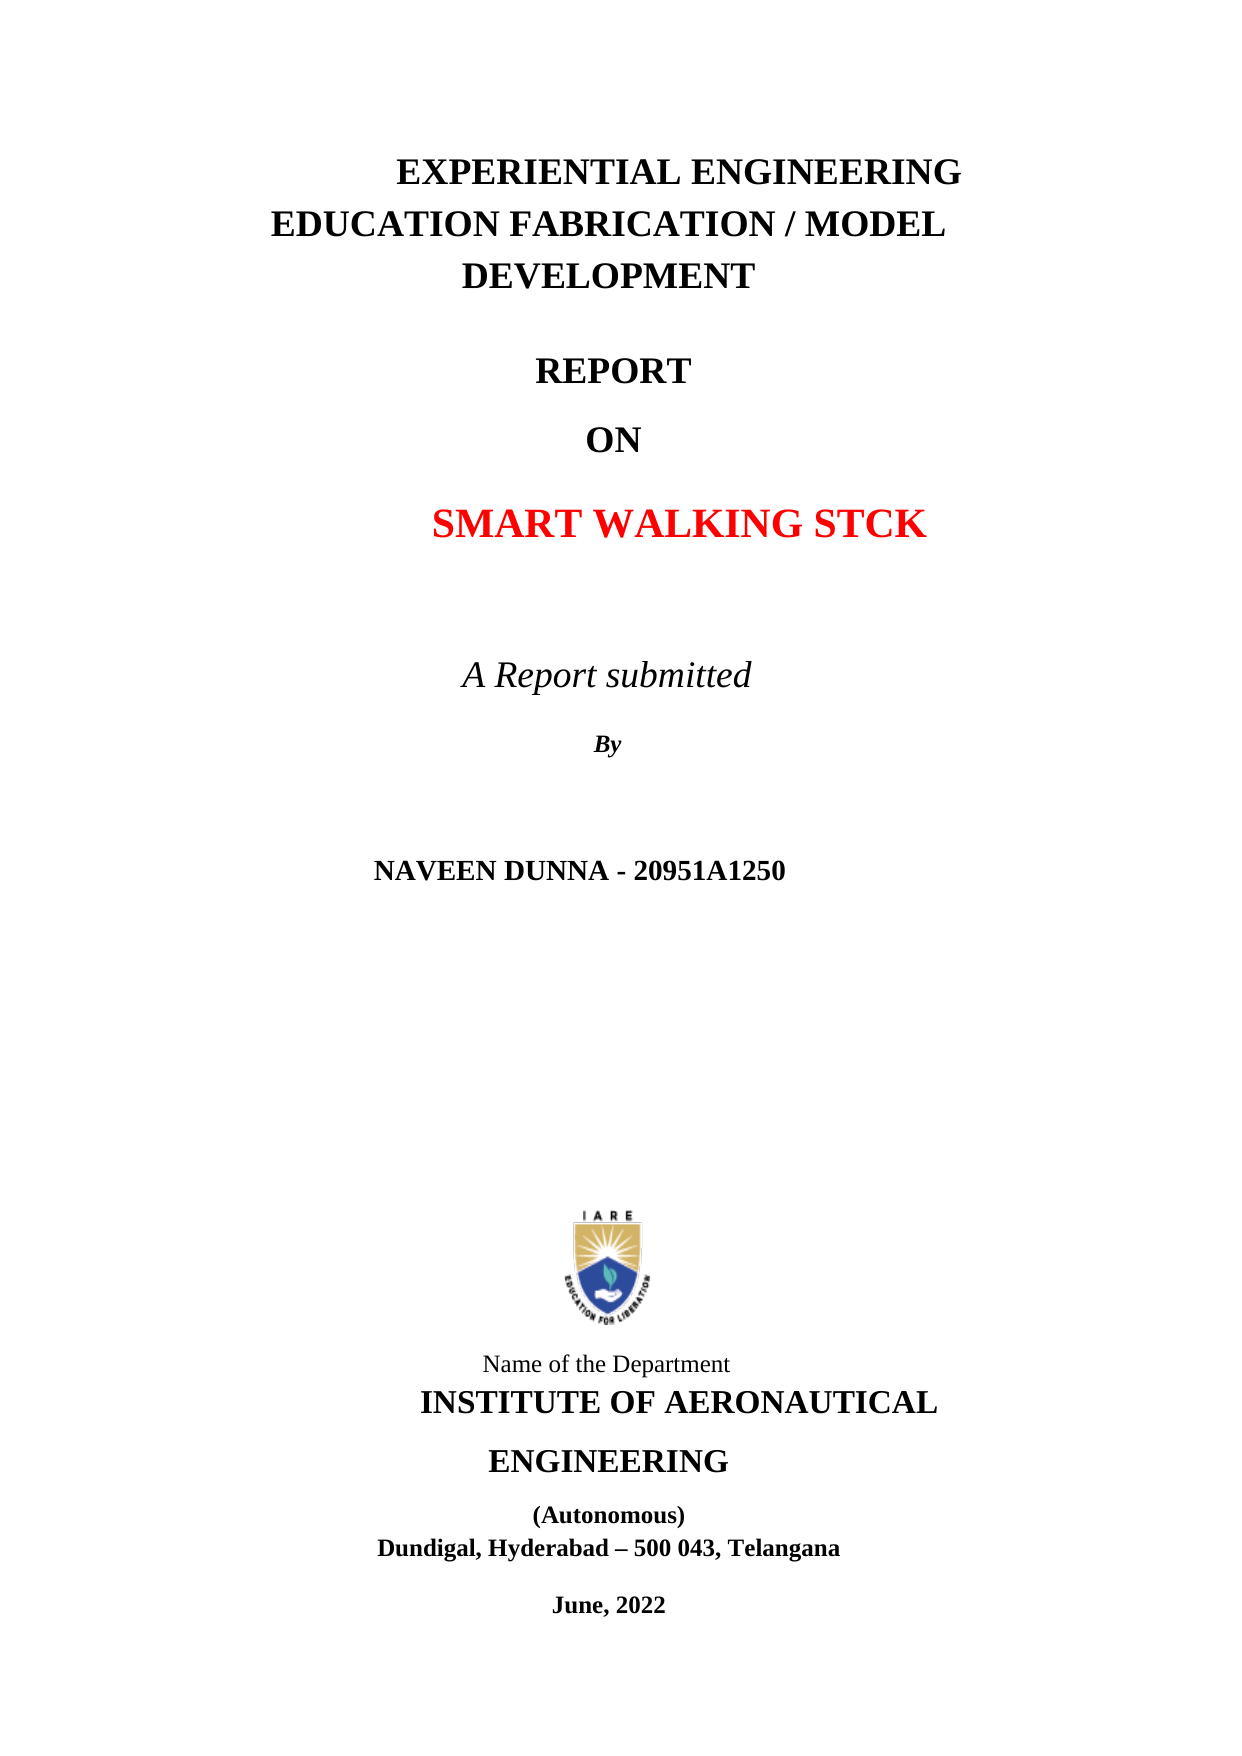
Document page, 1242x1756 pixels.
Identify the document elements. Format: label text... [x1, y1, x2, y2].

picture [564, 1210, 651, 1325]
text NAVEEN DUNNA - 20951A1250 [364, 853, 795, 887]
subtitle SMART WALKING STCK [206, 499, 1012, 547]
text (Autonomous) [206, 1500, 1012, 1528]
text Name of the Department [201, 1349, 1011, 1378]
text Dundigal, Hyderabad – 500 043, Telangana [206, 1533, 1012, 1561]
text By [206, 729, 1011, 757]
title EXPERIENTIAL ENGINEERING EDUCATION FABRICATION / MODEL DEVELOPMENT [206, 149, 1011, 297]
title REPORT ON [534, 349, 692, 461]
text June, 2022 [206, 1590, 1012, 1619]
text A Report submitted [206, 652, 1011, 695]
subtitle INSTITUTE OF AERONAUTICAL ENGINEERING [206, 1382, 1011, 1479]
